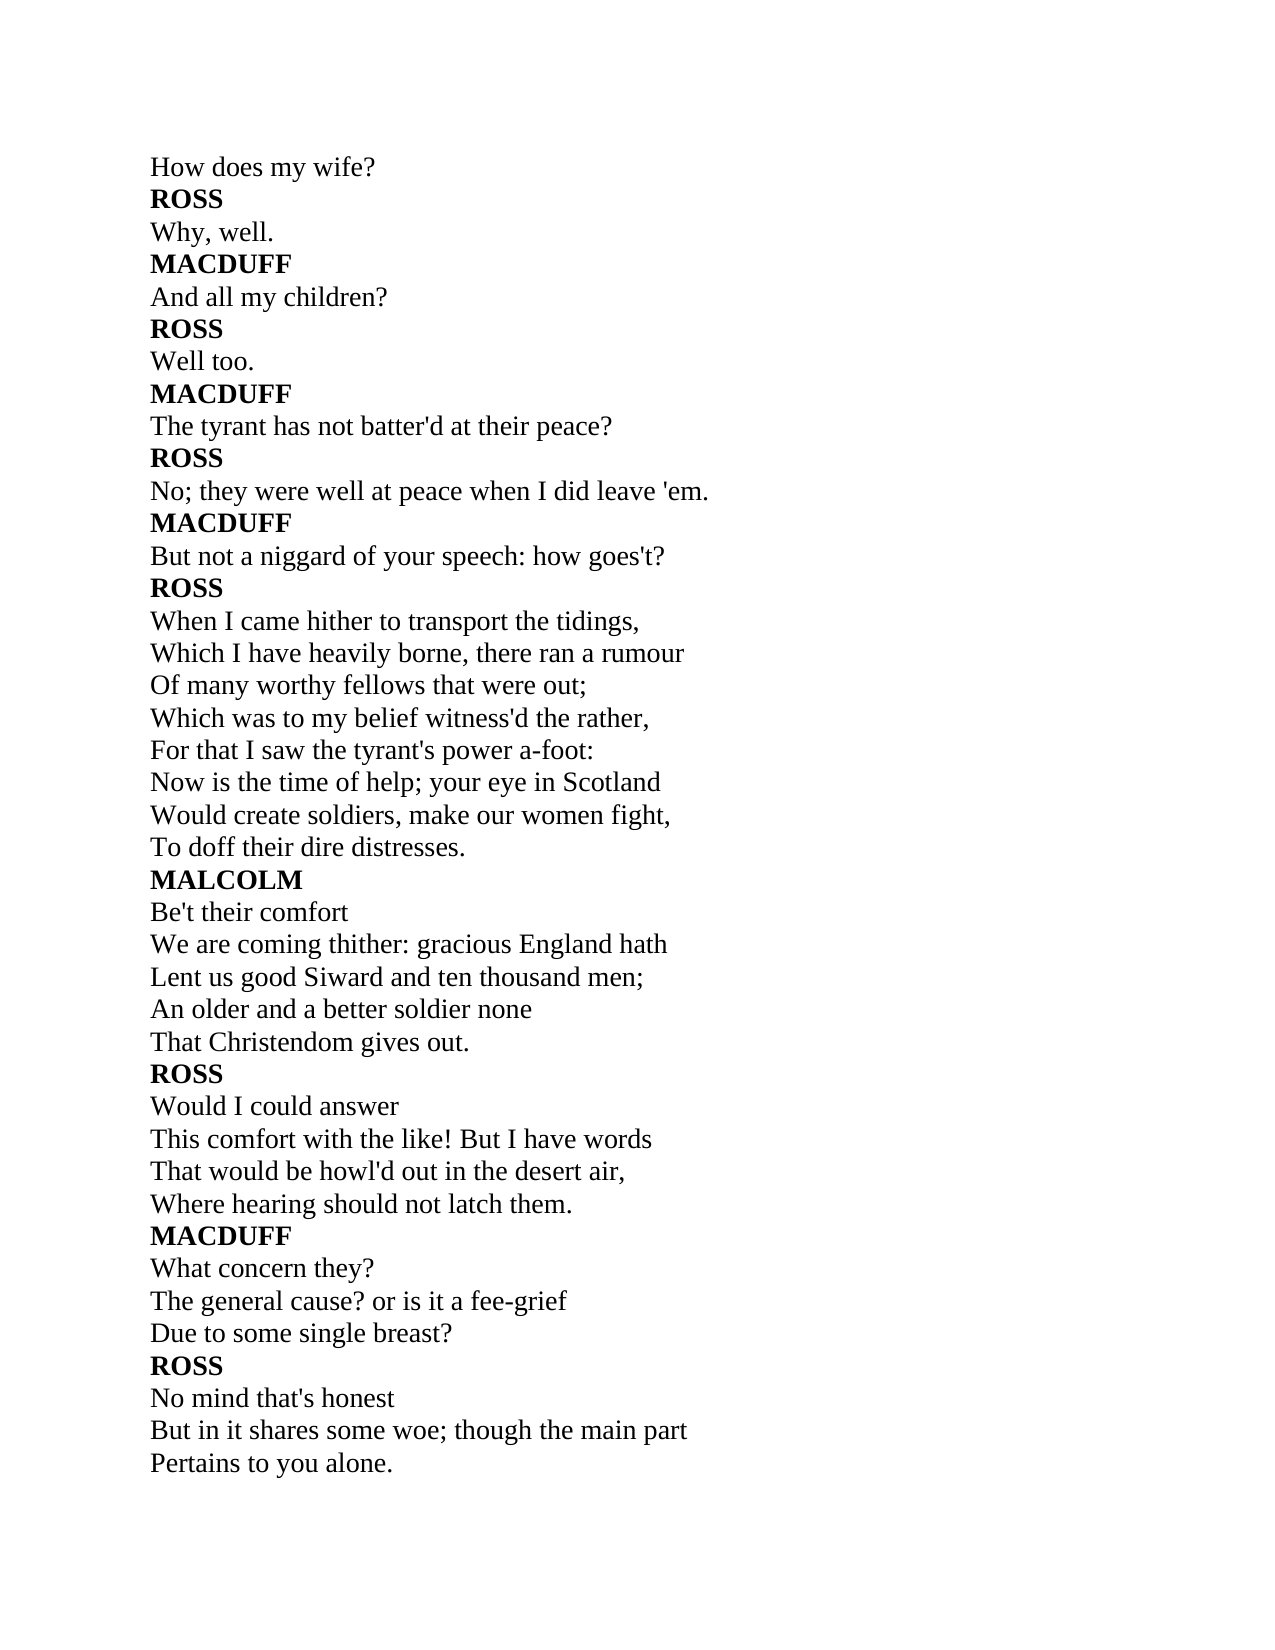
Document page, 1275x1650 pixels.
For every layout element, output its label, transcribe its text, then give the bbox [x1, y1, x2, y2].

text ROSS [150, 312, 1125, 344]
text ROSS [150, 1349, 1125, 1381]
text And all my children? [150, 279, 1125, 312]
text What concern they? The general cause? or is it a fee-grief Due to some single breast? [150, 1251, 1125, 1349]
text Why, well. [150, 215, 1125, 247]
text ROSS [150, 571, 1125, 603]
text But not a niggard of your speech: how goes't? [150, 539, 1125, 571]
text MACDUFF [150, 247, 1125, 279]
text No mind that's honest But in it shares some woe; though the main part Pertains to you alone. [150, 1381, 1125, 1478]
text MACDUFF [150, 377, 1125, 409]
text The tyrant has not batter'd at their peace? [150, 409, 1125, 442]
text ROSS [150, 442, 1125, 474]
text MACDUFF [150, 506, 1125, 539]
text ROSS [150, 1057, 1125, 1089]
text ROSS [150, 182, 1125, 215]
text Be't their comfort We are coming thither: gracious England hath Lent us good Siward and ten thousand men; An older and a better soldier none That Christendom gives out. [150, 895, 1125, 1057]
text MACDUFF [150, 1219, 1125, 1251]
text MALCOLM [150, 863, 1125, 895]
text No; they were well at peace when I did leave 'em. [150, 474, 1125, 506]
text Would I could answer This comfort with the like! But I have words That would be howl'd out in the desert air, Where hearing should not latch them. [150, 1089, 1125, 1219]
text Well too. [150, 344, 1125, 377]
text When I came hither to transport the tidings, Which I have heavily borne, there ran a rumour Of many worthy fellows that were out; Which was to my belief witness'd the rather, For that I saw the tyrant's power a-foot: Now is the time of help; your eye in Scotland Would create soldiers, make our women fight, To doff their dire distresses. [150, 603, 1125, 863]
text How does my wife? [150, 150, 1125, 182]
